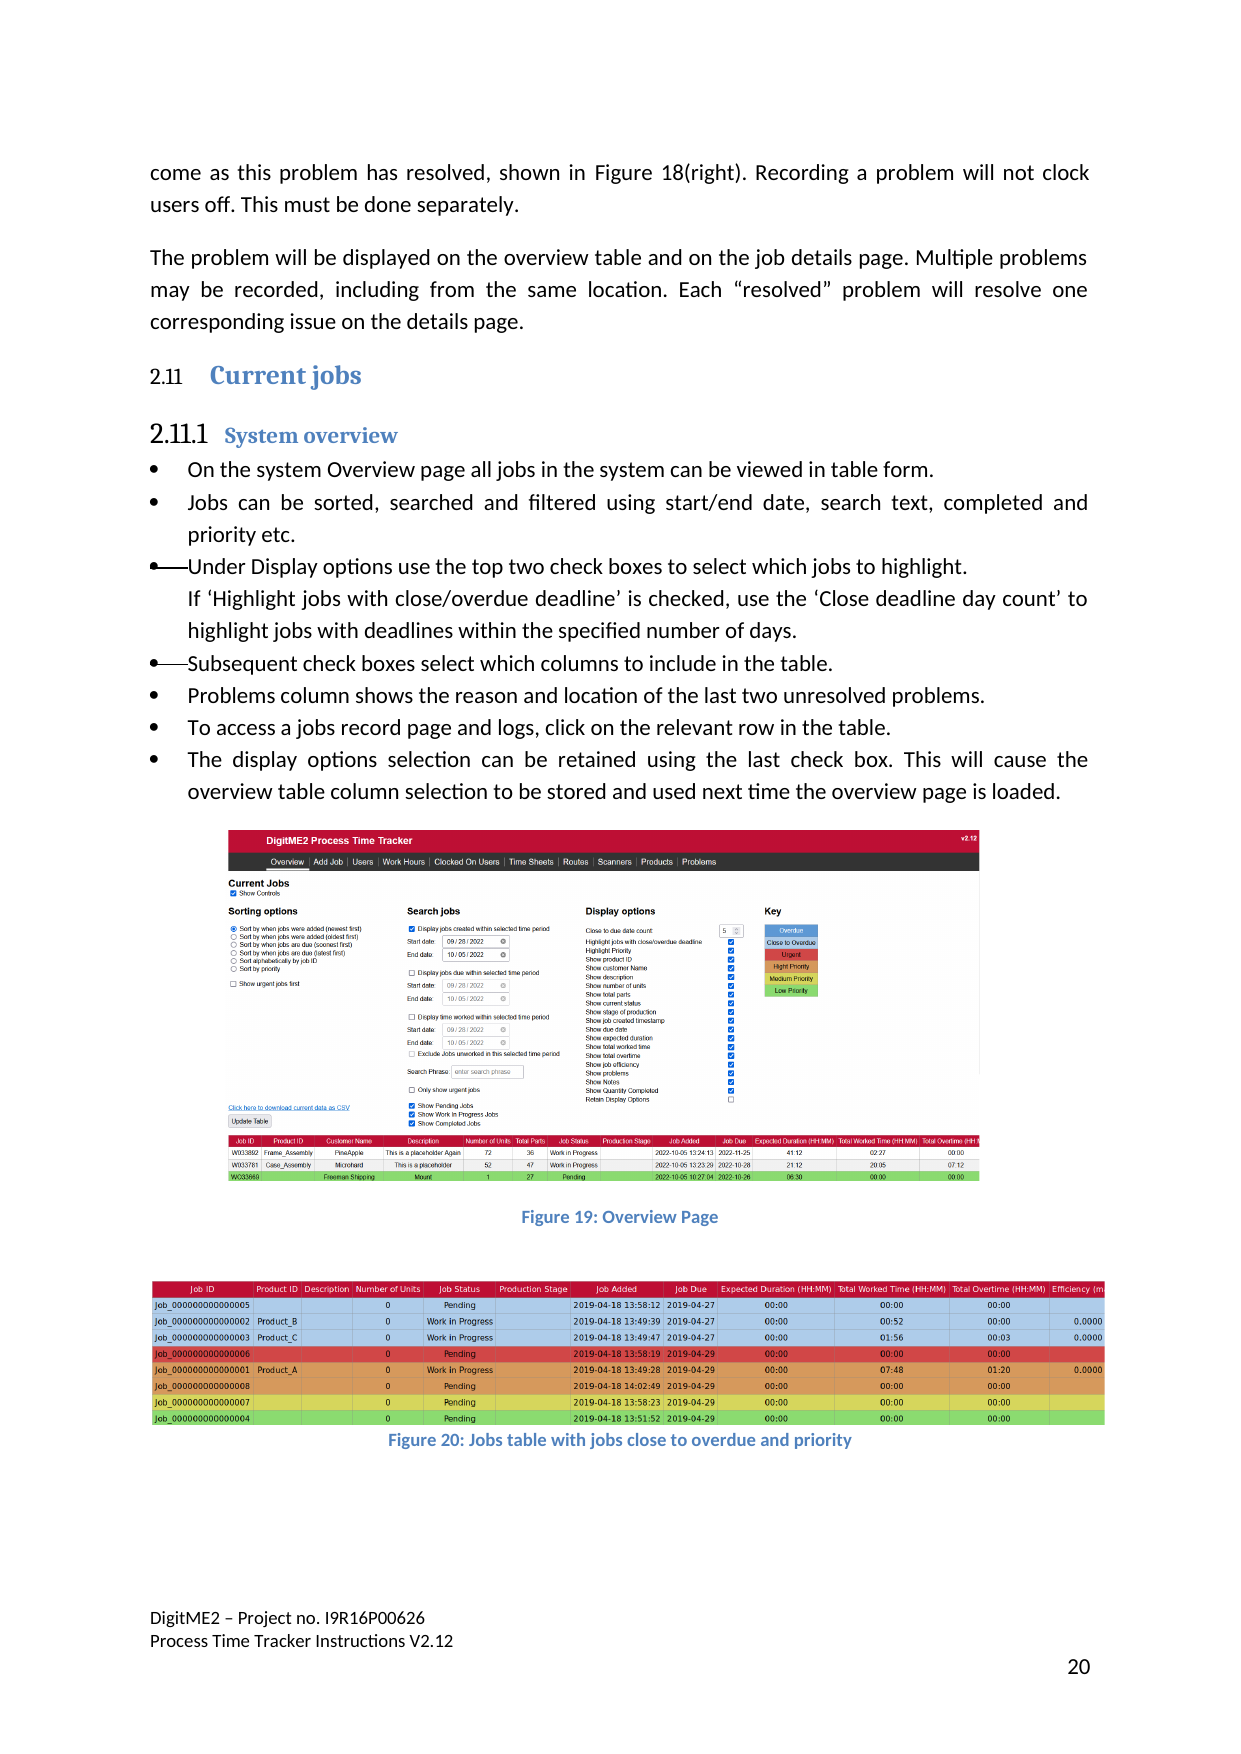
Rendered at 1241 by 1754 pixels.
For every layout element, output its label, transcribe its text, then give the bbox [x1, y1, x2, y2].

subtitle Current jobs [150, 360, 1090, 392]
list On the system Overview page all jobs in the system can be viewed in table form. [150, 456, 1090, 483]
picture [150, 1278, 1105, 1425]
list To access a jobs record page and logs, click on the relevant row in the table. [150, 713, 1090, 741]
text Figure 19: Overview Page [150, 1205, 1090, 1228]
list Subsequent check boxes select which columns to include in the table. [150, 649, 1090, 677]
list Under Display options use the top two check boxes to select which jobs to highlight. [150, 552, 1090, 580]
list If ‘Highlight jobs with close/overdue deadline’ is checked, use the ‘Close deadline day count’ to highlight jobs with deadlines within the specified number of days. [187, 584, 1090, 644]
list Problems column shows the reason and location of the last two unresolved problems. [150, 681, 1090, 709]
subtitle System overview [150, 417, 1090, 451]
list Jobs can be sorted, searched and filtered using start/end date, search text, completed and priority etc. [150, 488, 1090, 548]
text Figure 20: Jobs table with jobs close to overdue and priority [150, 1428, 1090, 1451]
list The display options selection can be retained using the last check box. This will cause the overview table column selection to be stored and used next time the overview page is loaded. [150, 745, 1090, 805]
